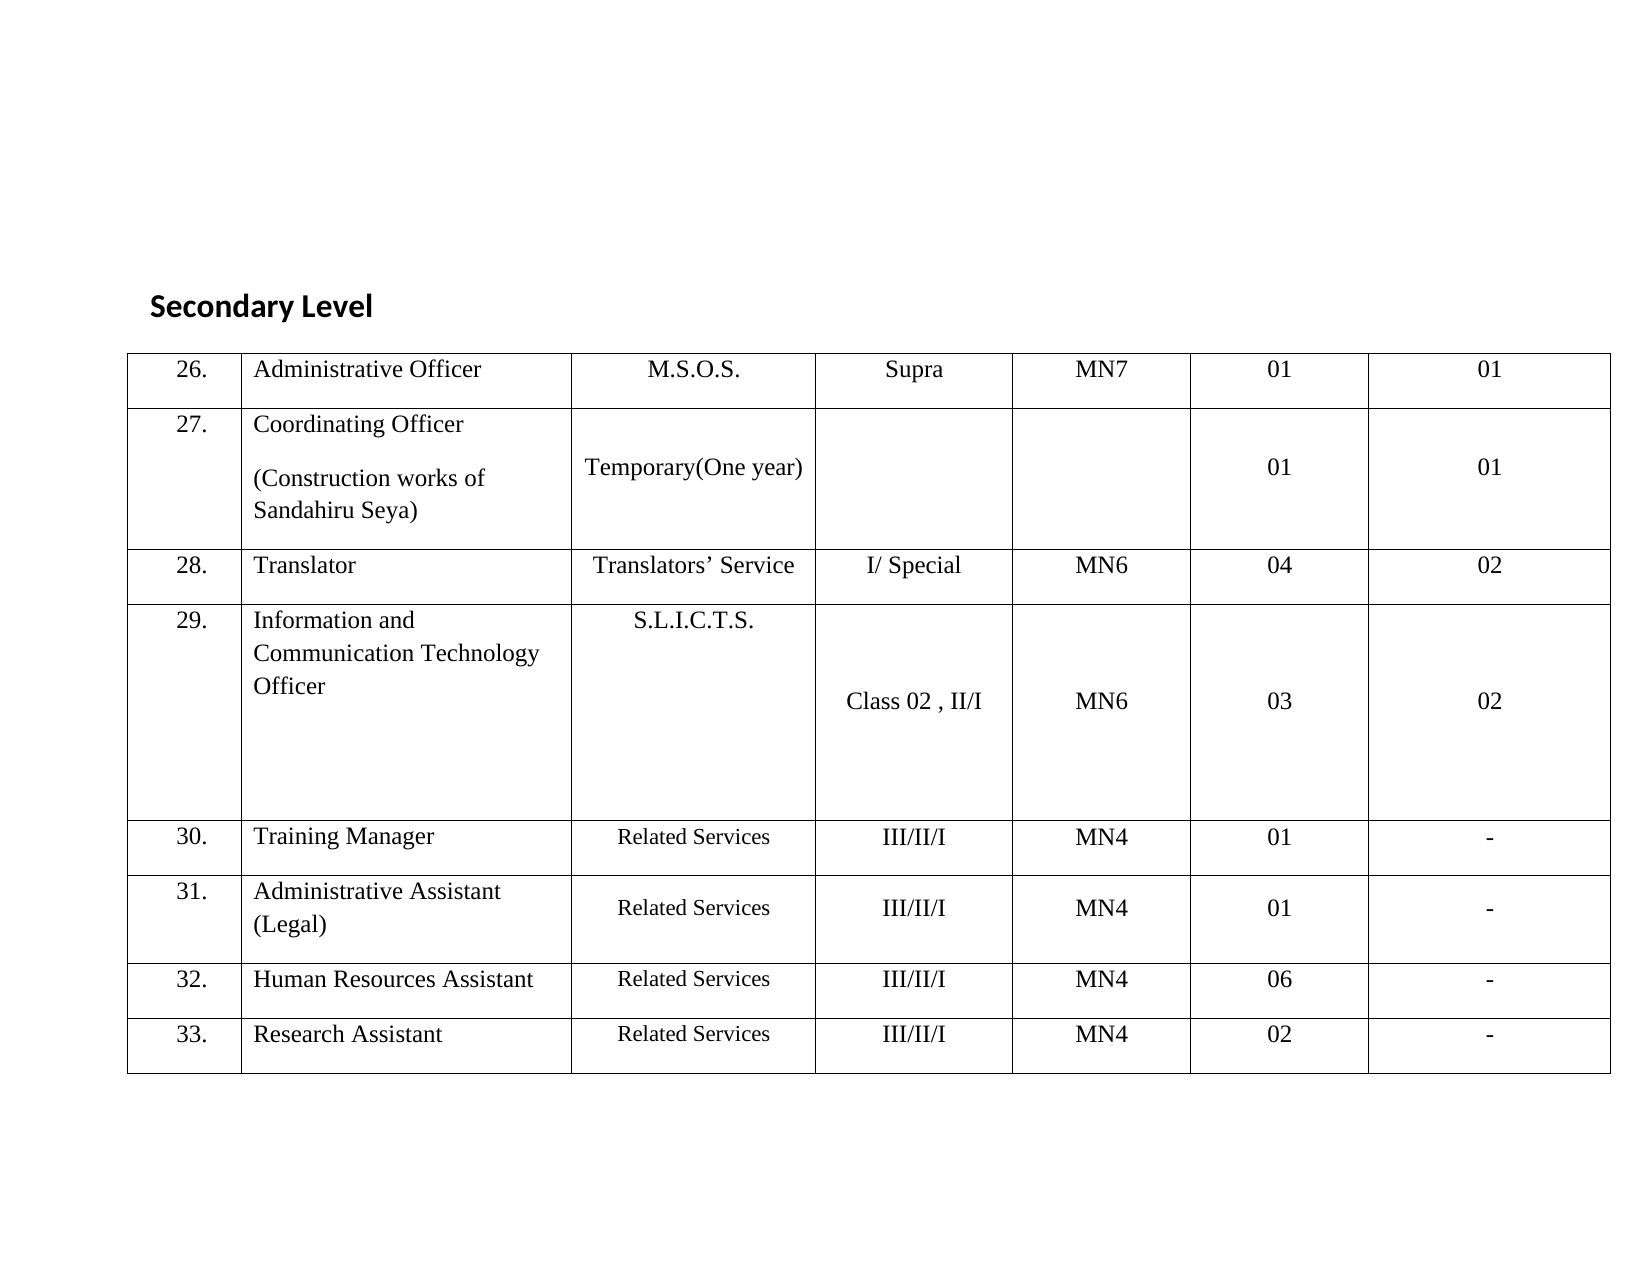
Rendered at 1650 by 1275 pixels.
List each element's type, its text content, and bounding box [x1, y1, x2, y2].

table_cell III/II/I [816, 876, 1012, 963]
table_cell 01 [1369, 409, 1610, 549]
table_cell - [1369, 821, 1610, 875]
table_cell [128, 605, 241, 820]
table_cell Related Services [572, 1019, 815, 1073]
table_cell - [1369, 876, 1610, 963]
table_cell [128, 1019, 241, 1073]
table_cell - [1369, 964, 1610, 1018]
table_cell 02 [1369, 605, 1610, 820]
table_cell [816, 409, 1012, 549]
table_cell I/ Special [816, 550, 1012, 604]
table_cell Research Assistant [242, 1019, 571, 1073]
table_cell [1013, 409, 1190, 549]
table_header 01 [1191, 354, 1368, 408]
table_cell Related Services [572, 876, 815, 963]
table_cell [128, 409, 241, 549]
table_cell 04 [1191, 550, 1368, 604]
table_cell MN4 [1013, 876, 1190, 963]
table_cell 03 [1191, 605, 1368, 820]
table_cell Translator [242, 550, 571, 604]
table_cell 01 [1191, 821, 1368, 875]
table_cell 02 [1369, 550, 1610, 604]
text Secondary Level [150, 285, 1500, 326]
table_cell Coordinating Officer (Construction works of Sandahiru Seya) [242, 409, 571, 549]
table_cell Translators’ Service [572, 550, 815, 604]
table_cell III/II/I [816, 821, 1012, 875]
table_header 01 [1369, 354, 1610, 408]
table_cell 01 [1191, 409, 1368, 549]
table_cell - [1369, 1019, 1610, 1073]
table_cell Related Services [572, 821, 815, 875]
table_header M.S.O.S. [572, 354, 815, 408]
table_cell III/II/I [816, 964, 1012, 1018]
table_cell Information and Communication Technology Officer [242, 605, 571, 820]
table_header Administrative Officer [242, 354, 571, 408]
table_header Supra [816, 354, 1012, 408]
table_cell Training Manager [242, 821, 571, 875]
table_cell 06 [1191, 964, 1368, 1018]
table_cell Class 02 , II/I [816, 605, 1012, 820]
table_cell S.L.I.C.T.S. [572, 605, 815, 820]
table_cell III/II/I [816, 1019, 1012, 1073]
table_cell MN6 [1013, 605, 1190, 820]
table_cell [128, 821, 241, 875]
table_cell [128, 964, 241, 1018]
table_header [128, 354, 241, 408]
table_cell Administrative Assistant (Legal) [242, 876, 571, 963]
table_cell MN4 [1013, 821, 1190, 875]
table_cell [128, 876, 241, 963]
table_cell MN6 [1013, 550, 1190, 604]
table_cell MN4 [1013, 964, 1190, 1018]
table_cell Human Resources Assistant [242, 964, 571, 1018]
table_cell 01 [1191, 876, 1368, 963]
table_cell Related Services [572, 964, 815, 1018]
table_cell Temporary(One year) [572, 409, 815, 549]
table_cell [128, 550, 241, 604]
table_header MN7 [1013, 354, 1190, 408]
table_cell 02 [1191, 1019, 1368, 1073]
table_cell MN4 [1013, 1019, 1190, 1073]
